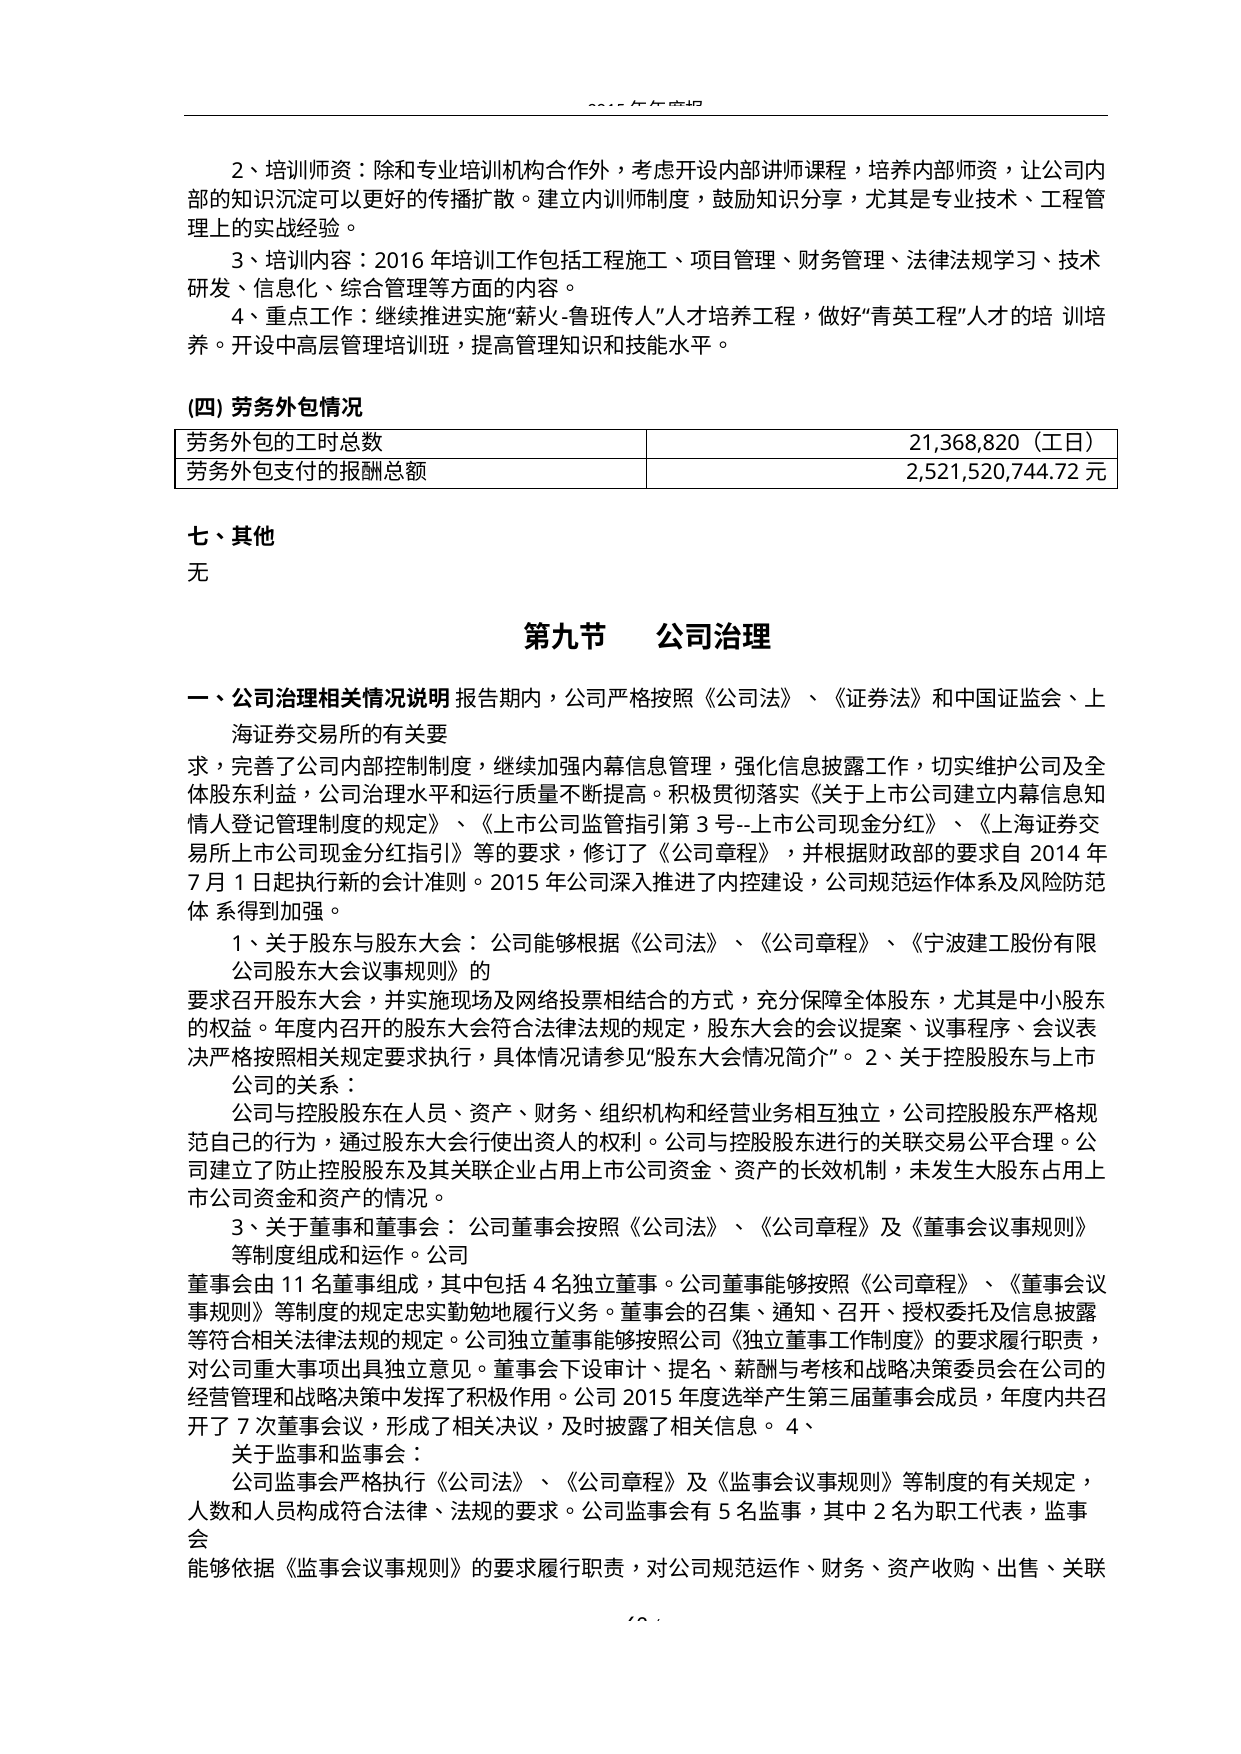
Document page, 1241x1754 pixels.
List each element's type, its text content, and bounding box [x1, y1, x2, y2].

text 3、培训内容：2016 年培训工作包括工程施工、项目管理、财务管理、法律法规学习、技术 研发、信息化、综合管理等方面的内容。 [187, 245, 1102, 302]
text 公司监事会严格执行《公司法》、《公司章程》及《监事会议事规则》等制度的有关规定， 人数和人员构成符合法律、法规的要求。公司监事会有 5 名监事，其中 2 名为职工代表，监事会 [187, 1468, 1107, 1553]
text 决严格按照相关规定要求执行，具体情况请参见“股东大会情况简介”。 2、关于控股股东与上市公司的关系： [187, 1042, 1108, 1099]
text 2、培训师资：除和专业培训机构合作外，考虑开设内部讲师课程，培养内部师资，让公司内 部的知识沉淀可以更好的传播扩散。建立内训师制度，鼓励知识分享，尤其是专业技术、工程管 理上的实战经验。 [187, 155, 1108, 243]
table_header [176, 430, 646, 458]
text 1、关于股东与股东大会： 公司能够根据《公司法》、《公司章程》、《宁波建工股份有限公司股东大会议事规则》的 [231, 929, 1108, 986]
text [187, 1553, 1107, 1582]
text 开了 7 次董事会议，形成了相关决议，及时披露了相关信息。 4、关于监事和监事会： [187, 1411, 826, 1468]
text 3、关于董事和董事会： 公司董事会按照《公司法》、《公司章程》及《董事会议事规则》等制度组成和运作。公司 [231, 1213, 1108, 1269]
text 体股东利益，公司治理水平和运行质量不断提高。积极贯彻落实《关于上市公司建立内幕信息知 情人登记管理制度的规定》、《上市公司监管指引第 3 号--上市公司现金分红》、《上海证券交 [187, 779, 1107, 838]
text 公司与控股股东在人员、资产、财务、组织机构和经营业务相互独立，公司控股股东严格规 范自己的行为，通过股东大会行使出资人的权利。公司与控股股东进行的关联交易公平合理。公 [187, 1099, 1108, 1156]
text 等符合相关法律法规的规定。公司独立董事能够按照公司《独立董事工作制度》的要求履行职责， 对公司重大事项出具独立意见。董事会下设审计、提名、薪酬与考核和战略决策委员会在公司的 经营管理和战略决策中发挥了积极作用。公司 2015 年度选举产生第三届董事会成员，年度内共召 [187, 1326, 1108, 1411]
text 易所上市公司现金分红指引》等的要求，修订了《公司章程》，并根据财政部的要求自 2014 年 7 月 1 日起执行新的会计准则。2015 年公司深入推进了内控建设，公司规范运作体系及风险防范体 系得到加强。 [187, 838, 1108, 926]
text 要求召开股东大会，并实施现场及网络投票相结合的方式，充分保障全体股东，尤其是中小股东 的权益。年度内召开的股东大会符合法律法规的规定，股东大会的会议提案、议事程序、会议表 [187, 986, 1107, 1042]
subtitle 七、其他 无 [187, 521, 277, 587]
subtitle (四) 劳务外包情况 [187, 392, 826, 422]
subtitle 第九节 公司治理 [164, 616, 1130, 656]
text 一、公司治理相关情况说明 报告期内，公司严格按照《公司法》、《证券法》和中国证监会、上海证券交易所的有关要 [187, 683, 1108, 749]
text 求，完善了公司内部控制制度，继续加强内幕信息管理，强化信息披露工作，切实维护公司及全 [187, 755, 1132, 779]
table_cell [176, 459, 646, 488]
text 司建立了防止控股股东及其关联企业占用上市公司资金、资产的长效机制，未发生大股东占用上 市公司资金和资产的情况。 [187, 1156, 1107, 1213]
text 4、重点工作：继续推进实施“薪火-鲁班传人”人才培养工程，做好“青英工程”人才的培 训培养。开设中高层管理培训班，提高管理知识和技能水平。 [187, 302, 1107, 359]
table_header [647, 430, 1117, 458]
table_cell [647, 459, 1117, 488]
text 董事会由 11 名董事组成，其中包括 4 名独立董事。公司董事能够按照《公司章程》、《董事会议 事规则》等制度的规定忠实勤勉地履行义务。董事会的召集、通知、召开、授权委托及信息披露 [187, 1269, 1108, 1326]
